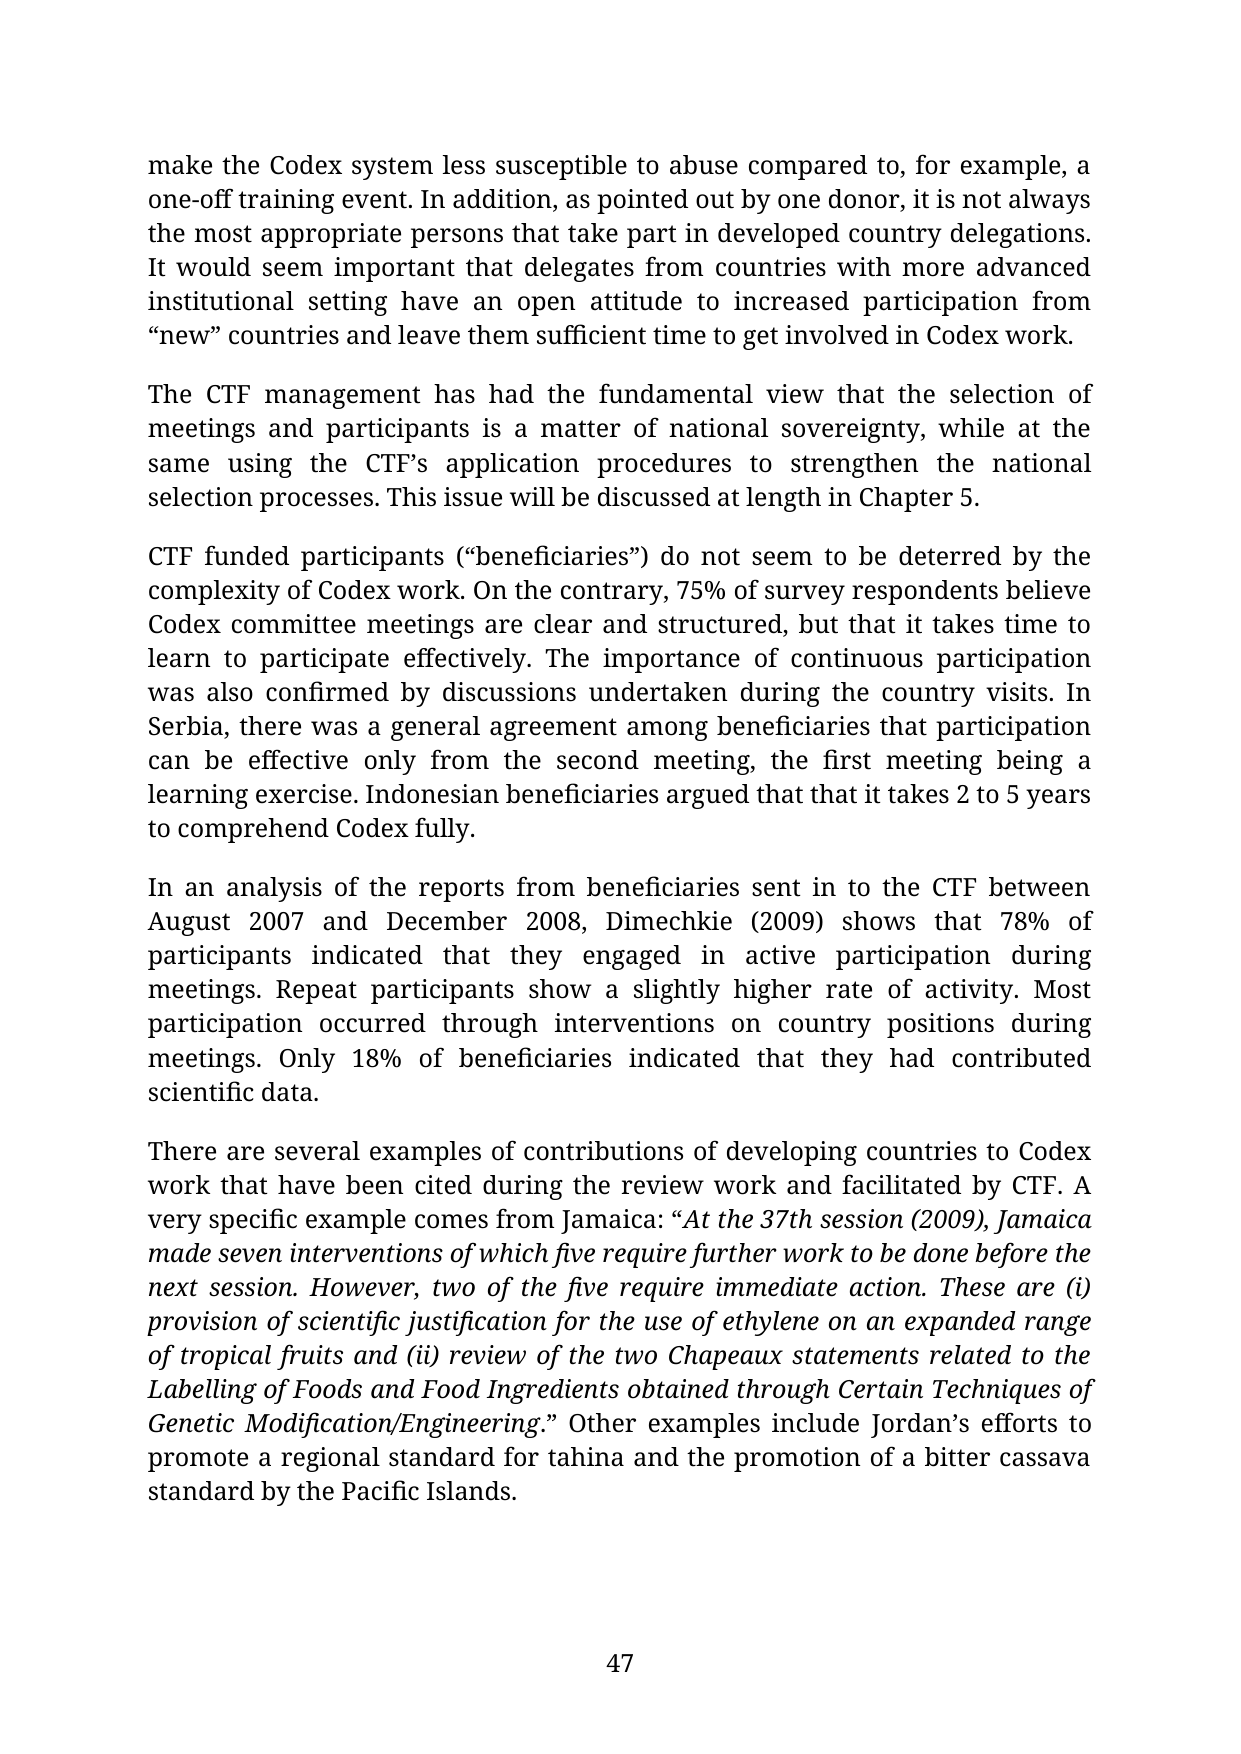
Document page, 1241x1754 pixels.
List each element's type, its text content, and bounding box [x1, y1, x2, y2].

text In an analysis of the reports from beneficiaries sent in to the CTF between August 2007 and December 2008, Dimechkie (2009) shows that 78% of participants indicated that they engaged in active participation during meetings. Repeat participants show a slightly higher rate of activity. Most participation occurred through interventions on country positions during meetings. Only 18% of beneficiaries indicated that they had contributed scientific data. [148, 870, 1092, 1108]
text There are several examples of contributions of developing countries to Codex work that have been cited during the review work and facilitated by CTF. A very specific example comes from Jamaica: “At the 37th session (2009), Jamaica made seven interventions of which five require further work to be done before the next session. However, two of the five require immediate action. These are (i) provision of scientific justification for the use of ethylene on an expanded range of tropical fruits and (ii) review of the two Chapeaux statements related to the Labelling of Foods and Food Ingredients obtained through Certain Techniques of Genetic Modification/Engineering.” Other examples include Jordan’s efforts to promote a regional standard for tahina and the promotion of a bitter cassava standard by the Pacific Islands. [148, 1133, 1092, 1508]
text The CTF management has had the fundamental view that the selection of meetings and participants is a matter of national sovereignty, while at the same using the CTF’s application procedures to strengthen the national selection processes. This issue will be discussed at length in Chapter 5. [148, 377, 1092, 513]
text CTF funded participants (“beneficiaries”) do not seem to be deterred by the complexity of Codex work. On the contrary, 75% of survey respondents believe Codex committee meetings are clear and structured, but that it takes time to learn to participate effectively. The importance of continuous participation was also confirmed by discussions undertaken during the country visits. In Serbia, there was a general agreement among beneficiaries that participation can be effective only from the second meeting, the first meeting being a learning exercise. Indonesian beneficiaries argued that that it takes 2 to 5 years to comprehend Codex fully. [148, 538, 1092, 845]
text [148, 148, 1092, 352]
